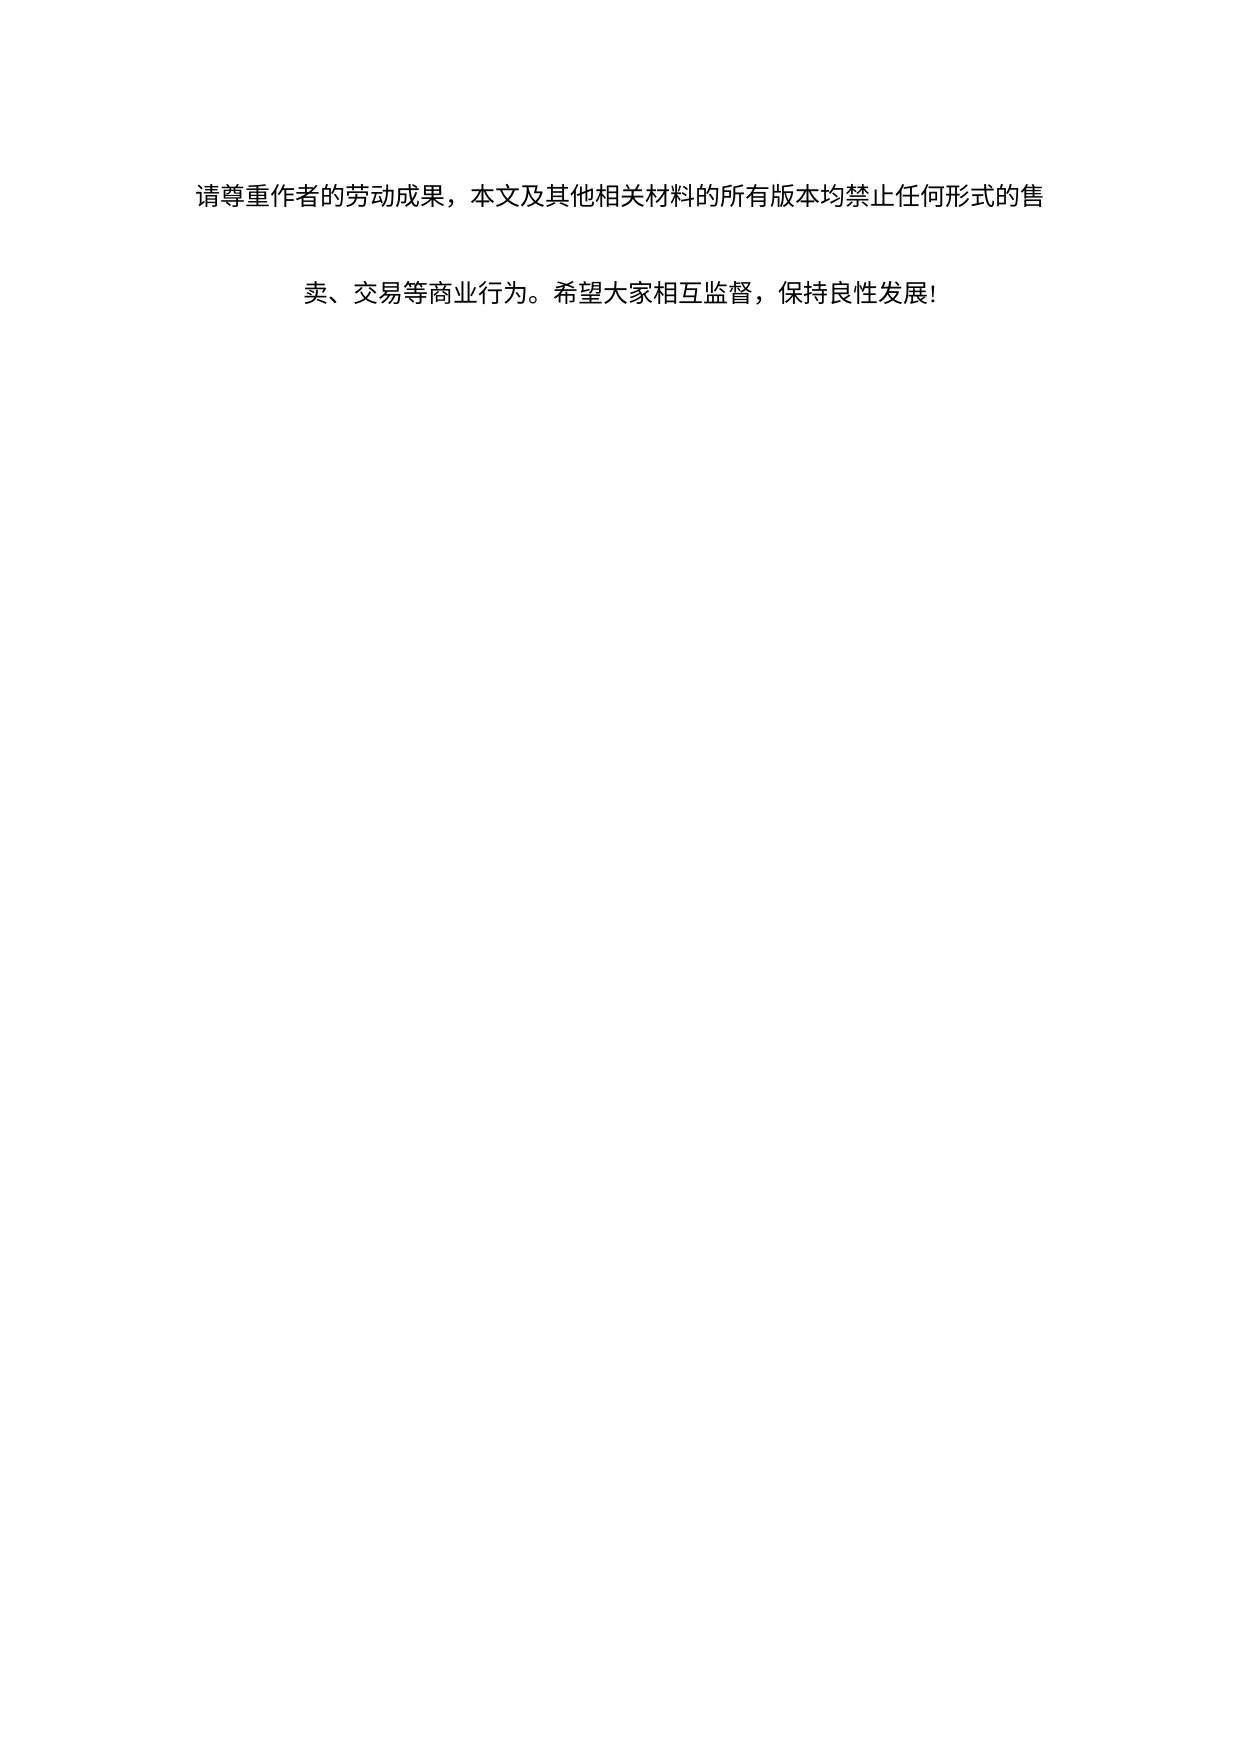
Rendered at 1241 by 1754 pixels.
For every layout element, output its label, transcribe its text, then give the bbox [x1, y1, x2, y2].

text 请尊重作者的劳动成果，本文及其他相关材料的所有版本均禁止任何形式的售卖、交易等商业行为。希望大家相互监督，保持良性发展! [187, 162, 1053, 324]
